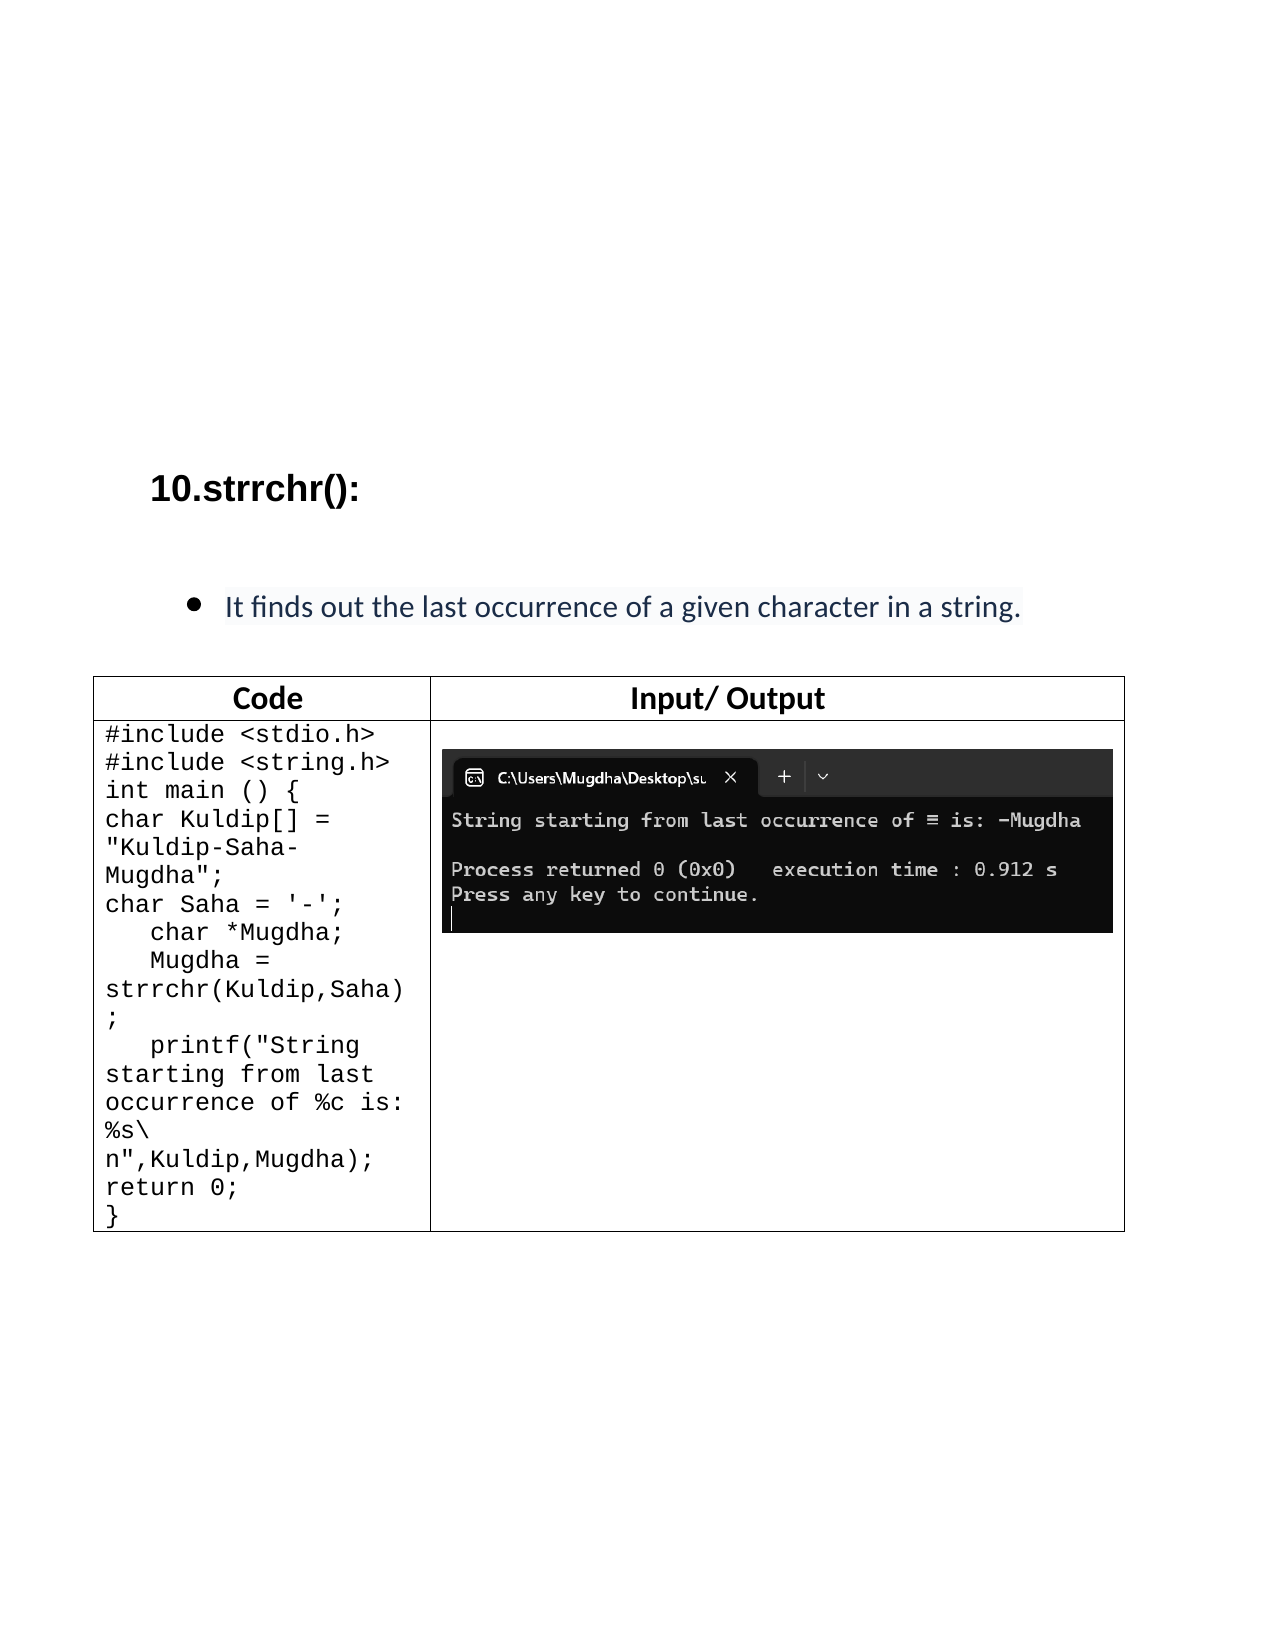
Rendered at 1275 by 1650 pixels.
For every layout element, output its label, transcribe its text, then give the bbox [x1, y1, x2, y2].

list It finds out the last occurrence of a given character in a string. [187, 587, 1125, 626]
table_header Code [94, 677, 430, 720]
picture [442, 749, 1113, 933]
table_cell [431, 721, 1124, 1231]
table_header Input/ Output [431, 677, 1124, 720]
table_cell #include <stdio.h> #include <string.h> int main () { char Kuldip[] = "Kuldip-Saha-Mugdha"; char Saha = '-'; char *Mugdha; Mugdha = strrchr(Kuldip,Saha); printf("String starting from last occurrence of %c is: %s\n",Kuldip,Mugdha); return 0; } [94, 721, 430, 1231]
text 10.strrchr(): [150, 466, 1125, 509]
